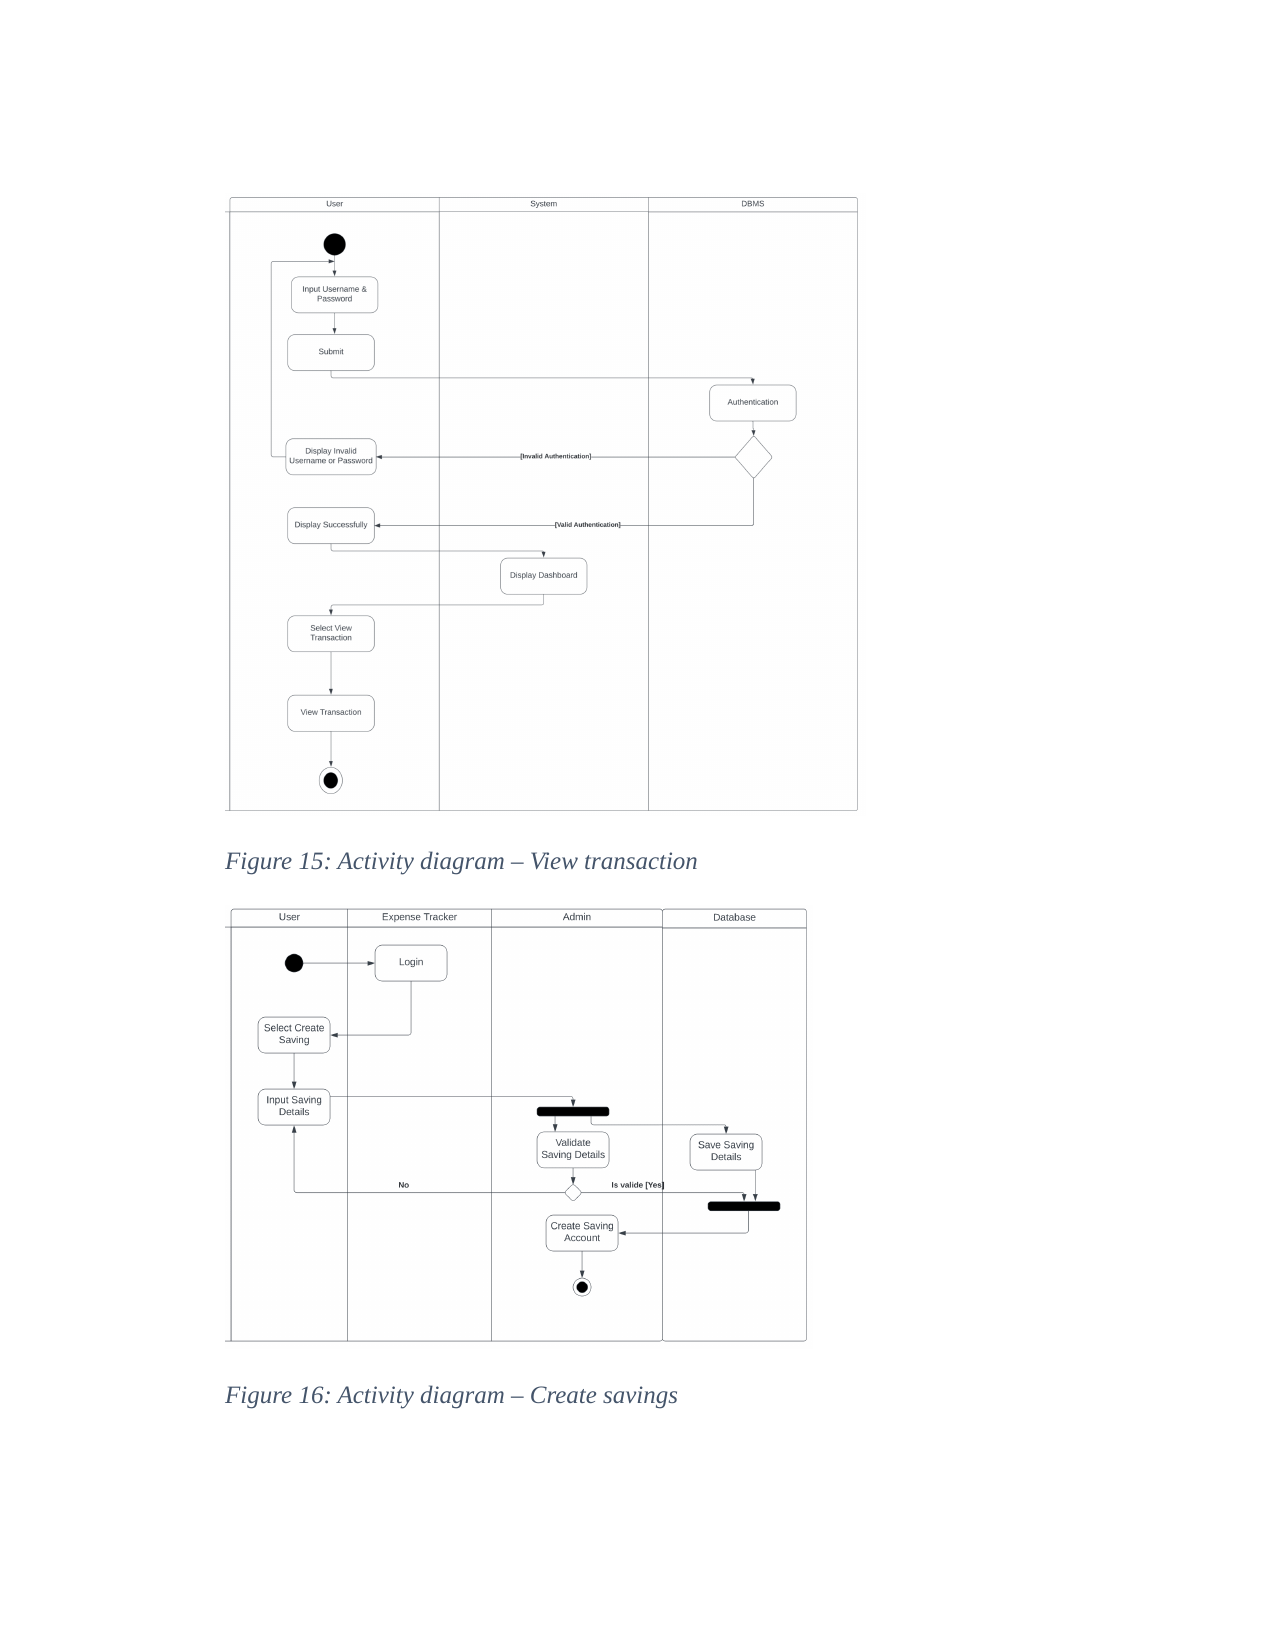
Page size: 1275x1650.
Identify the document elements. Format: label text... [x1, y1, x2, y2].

text Figure 15: Activity diagram – View transaction [225, 846, 1125, 875]
picture [225, 193, 866, 816]
picture [225, 905, 813, 1349]
text Figure 16: Activity diagram – Create savings [225, 1380, 1125, 1409]
